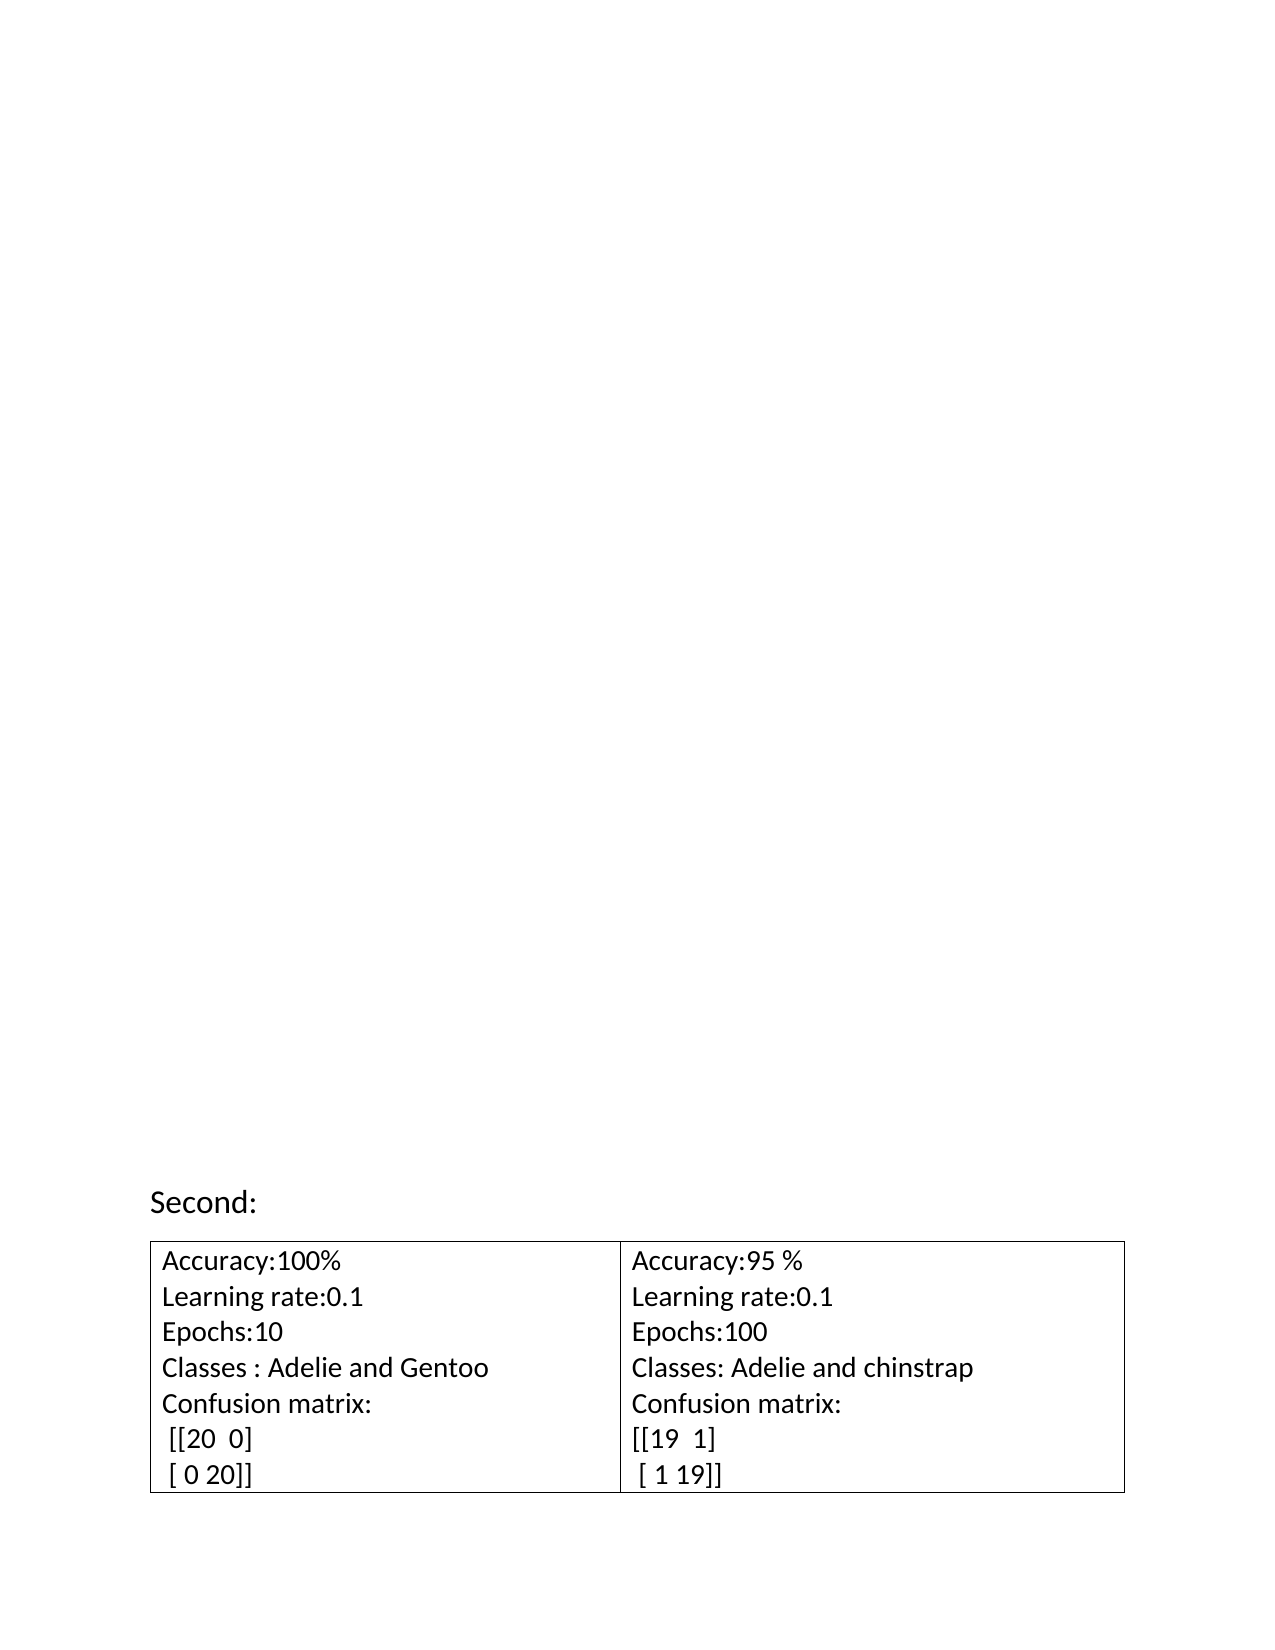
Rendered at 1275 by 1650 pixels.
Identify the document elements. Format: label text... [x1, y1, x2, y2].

text Second: [150, 1181, 1125, 1221]
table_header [151, 1242, 620, 1492]
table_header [621, 1242, 1124, 1492]
